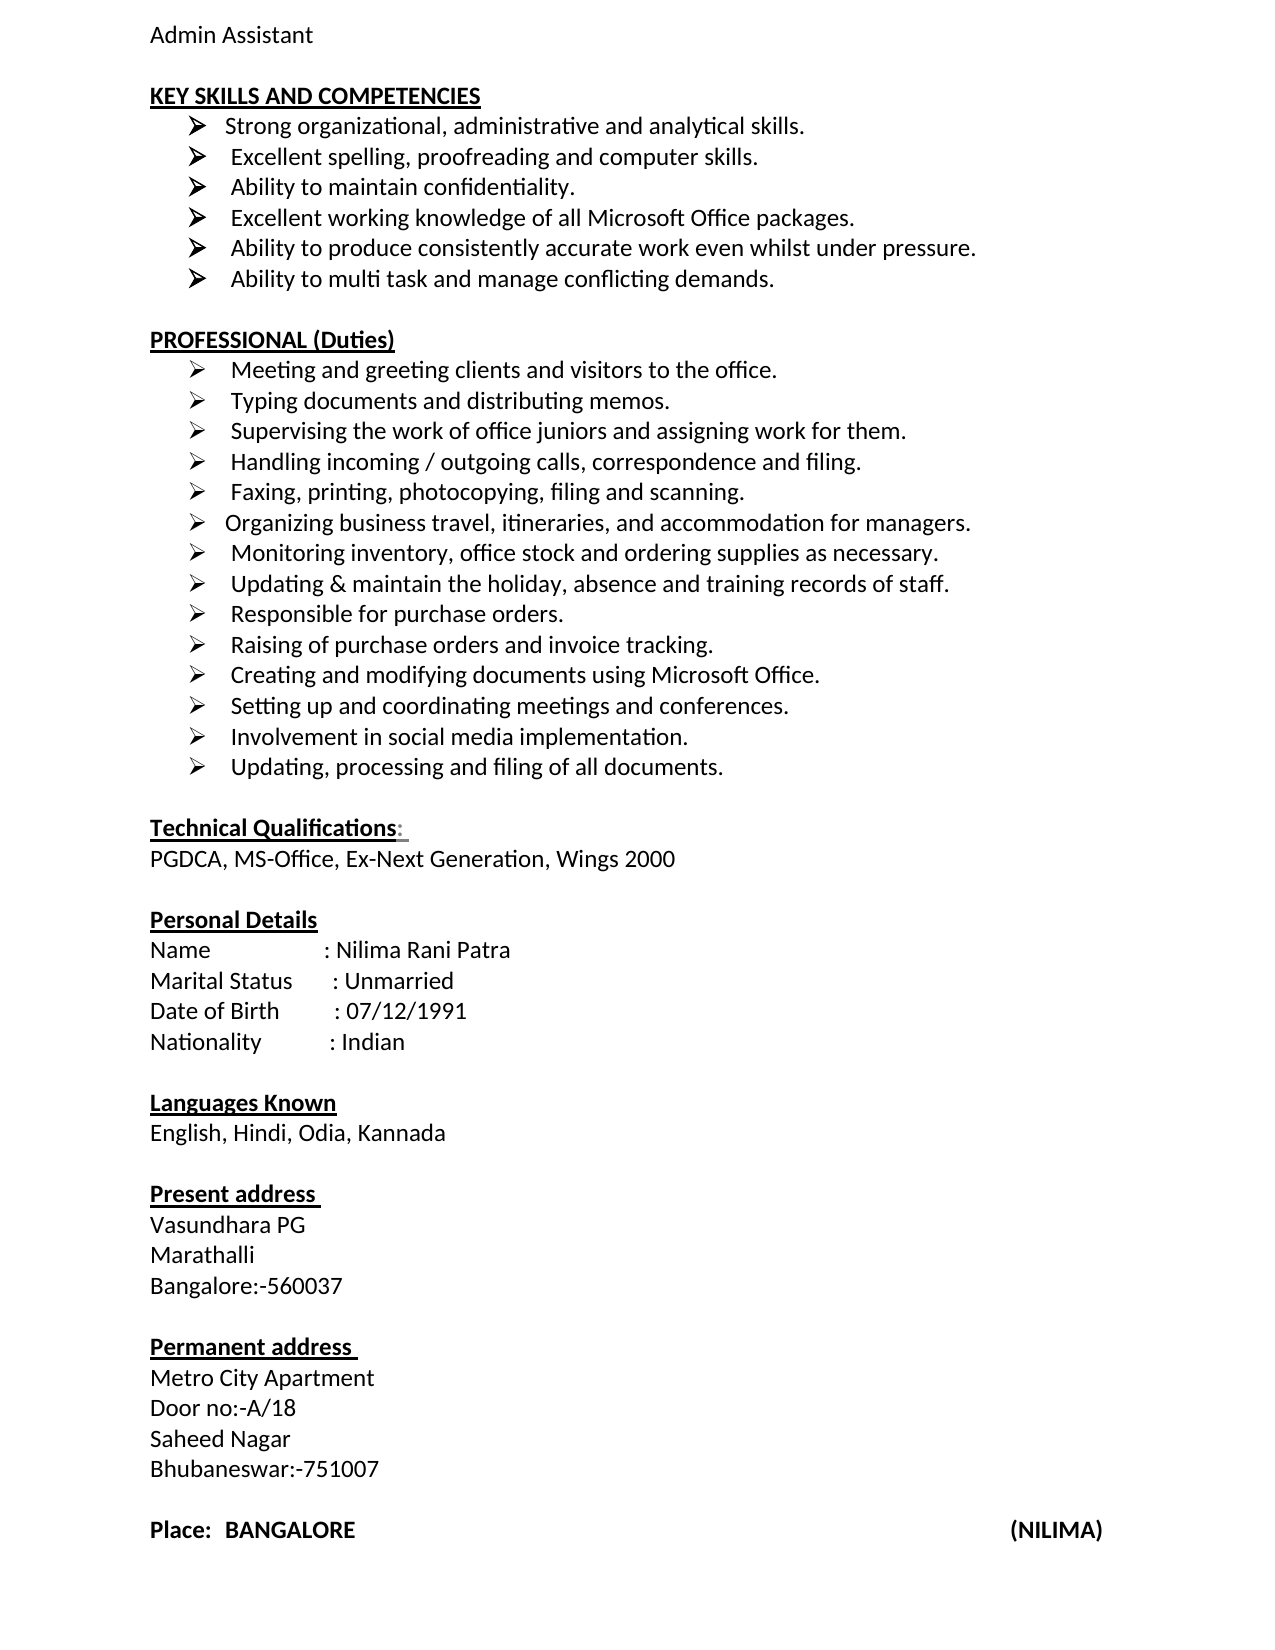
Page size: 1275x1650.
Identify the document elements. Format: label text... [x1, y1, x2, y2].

list Updating, processing and filing of all documents. [187, 751, 1200, 782]
list Excellent working knowledge of all Microsoft Office packages. [187, 202, 1200, 232]
list Organizing business travel, itineraries, and accommodation for managers. [187, 507, 1200, 538]
text Present address [150, 1178, 1200, 1209]
text Technical Qualifications: [150, 812, 1200, 843]
list Ability to maintain confidentiality. [187, 171, 1200, 202]
text Bhubaneswar:-751007 [150, 1453, 1200, 1484]
text Metro City Apartment [150, 1362, 1200, 1392]
text PROFESSIONAL (Duties) [150, 324, 1200, 354]
list Updating & maintain the holiday, absence and training records of staff. [187, 568, 1200, 599]
list Handling incoming / outgoing calls, correspondence and filing. [187, 446, 1200, 477]
list Strong organizational, administrative and analytical skills. [187, 110, 1200, 141]
list Ability to multi task and manage conflicting demands. [187, 263, 1200, 293]
text PGDCA, MS-Office, Ex-Next Generation, Wings 2000 [150, 843, 1200, 873]
text Vasundhara PG [150, 1209, 1200, 1239]
list Responsible for purchase orders. [187, 599, 1200, 629]
text Door no:-A/18 [150, 1392, 1200, 1423]
text Name : Nilima Rani Patra [150, 934, 1200, 965]
text Date of Birth : 07/12/1991 [150, 995, 1200, 1026]
text Marital Status : Unmarried [150, 965, 1200, 995]
list Setting up and coordinating meetings and conferences. [187, 690, 1200, 721]
text Languages Known [150, 1087, 1200, 1117]
text KEY SKILLS AND COMPETENCIES [150, 80, 1200, 110]
text Saheed Nagar [150, 1423, 1200, 1453]
text Permanent address [150, 1331, 1200, 1362]
list Creating and modifying documents using Microsoft Office. [187, 660, 1200, 690]
list Excellent spelling, proofreading and computer skills. [187, 141, 1200, 171]
list Raising of purchase orders and invoice tracking. [187, 629, 1200, 660]
text Place: BANGALORE (NILIMA) [150, 1514, 1200, 1545]
text English, Hindi, Odia, Kannada [150, 1117, 1200, 1148]
text Nationality : Indian [150, 1026, 1200, 1056]
text Personal Details [150, 904, 1200, 934]
list Supervising the work of office juniors and assigning work for them. [187, 416, 1200, 446]
list Involvement in social media implementation. [187, 721, 1200, 751]
list Monitoring inventory, office stock and ordering supplies as necessary. [187, 538, 1200, 568]
text Marathalli [150, 1239, 1200, 1270]
text Admin Assistant [150, 19, 1200, 49]
text Bangalore:-560037 [150, 1270, 1200, 1301]
list Meeting and greeting clients and visitors to the office. [187, 354, 1200, 385]
list Ability to produce consistently accurate work even whilst under pressure. [187, 232, 1200, 263]
list Faxing, printing, photocopying, filing and scanning. [187, 477, 1200, 507]
list Typing documents and distributing memos. [187, 385, 1200, 416]
